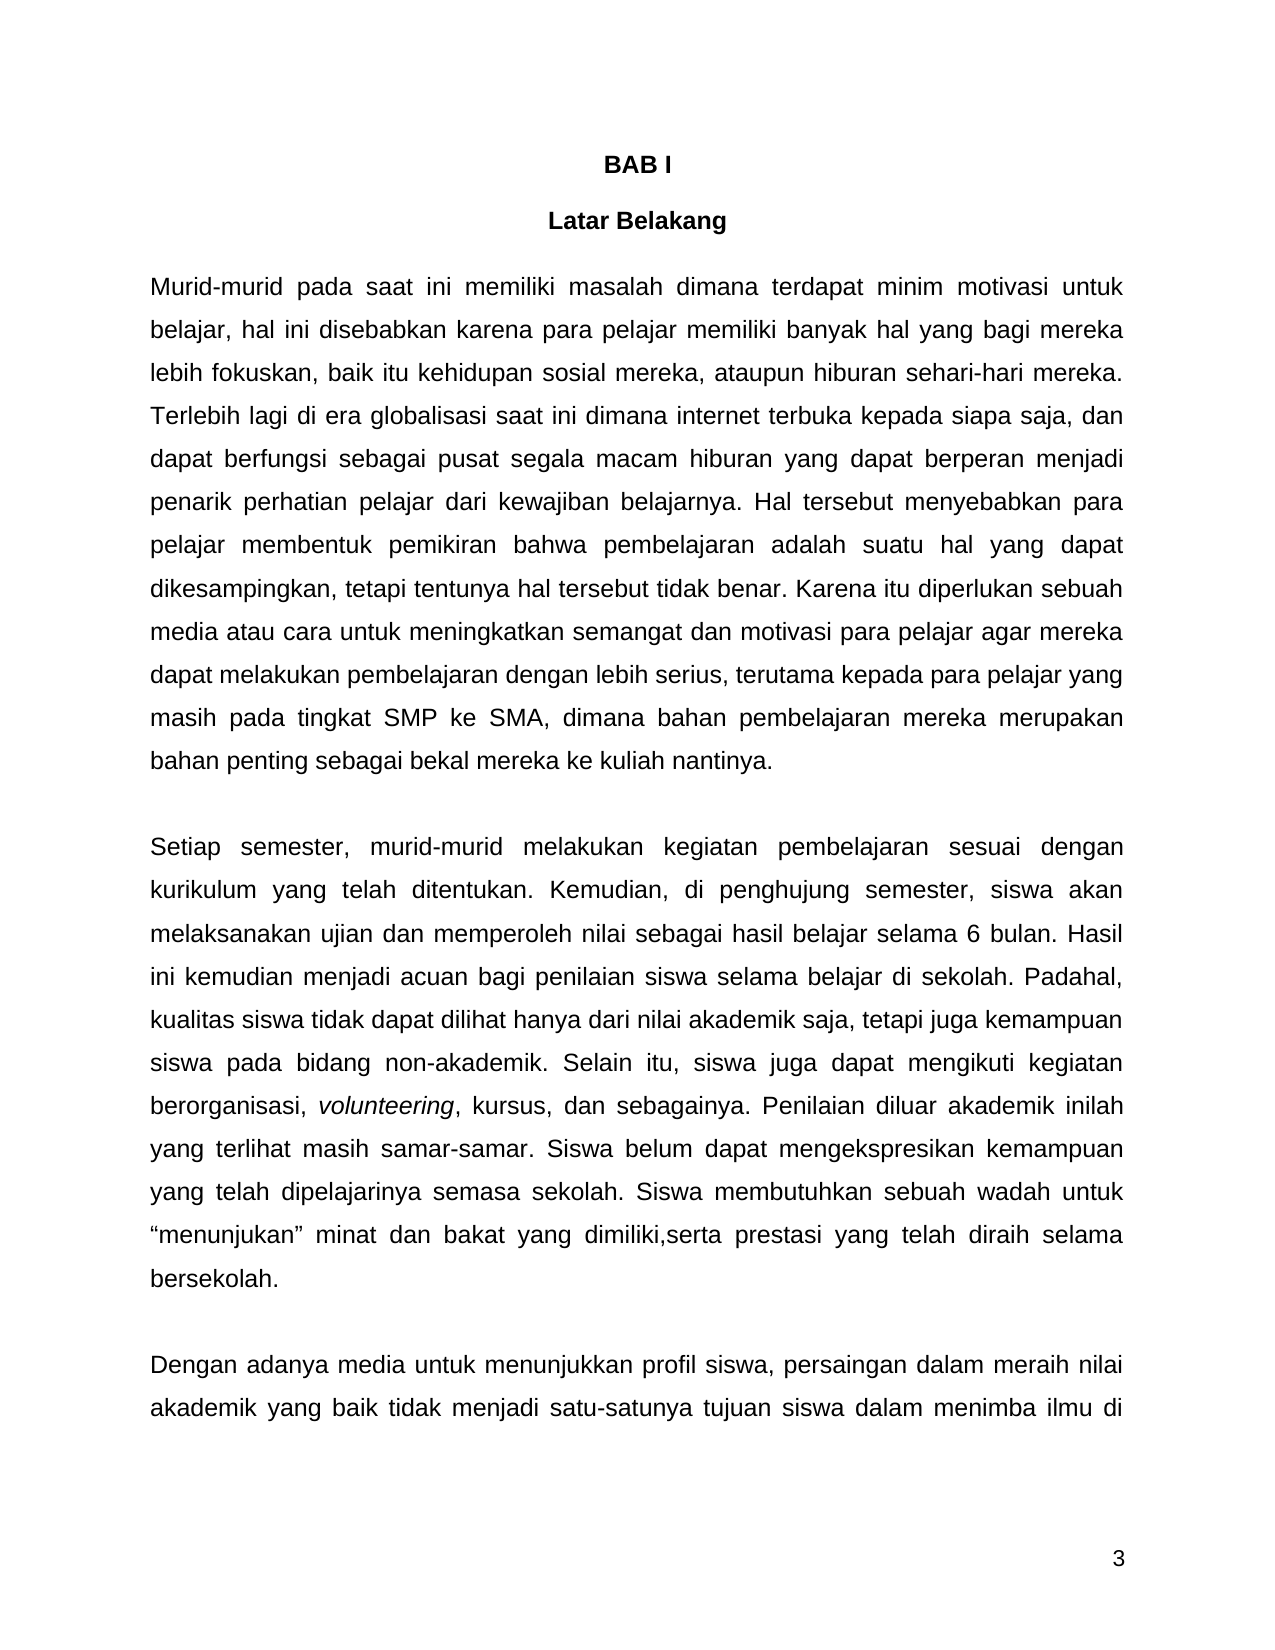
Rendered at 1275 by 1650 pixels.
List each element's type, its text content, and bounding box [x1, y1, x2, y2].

subtitle BAB I [150, 150, 1125, 179]
text Latar Belakang [150, 206, 1125, 234]
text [150, 1350, 1125, 1422]
text Murid-murid pada saat ini memiliki masalah dimana terdapat minim motivasi untuk belajar, hal ini disebabkan karena para pelajar memiliki banyak hal yang bagi mereka lebih fokuskan, baik itu kehidupan sosial mereka, ataupun hiburan sehari-hari mereka. Terlebih lagi di era globalisasi saat ini dimana internet terbuka kepada siapa saja, dan dapat berfungsi sebagai pusat segala macam hiburan yang dapat berperan menjadi penarik perhatian pelajar dari kewajiban belajarnya. Hal tersebut menyebabkan para pelajar membentuk pemikiran bahwa pembelajaran adalah suatu hal yang dapat dikesampingkan, tetapi tentunya hal tersebut tidak benar. Karena itu diperlukan sebuah media atau cara untuk meningkatkan semangat dan motivasi para pelajar agar mereka dapat melakukan pembelajaran dengan lebih serius, terutama kepada para pelajar yang masih pada tingkat SMP ke SMA, dimana bahan pembelajaran mereka merupakan bahan penting sebagai bekal mereka ke kuliah nantinya. [150, 272, 1125, 775]
text Setiap semester, murid-murid melakukan kegiatan pembelajaran sesuai dengan kurikulum yang telah ditentukan. Kemudian, di penghujung semester, siswa akan melaksanakan ujian dan memperoleh nilai sebagai hasil belajar selama 6 bulan. Hasil ini kemudian menjadi acuan bagi penilaian siswa selama belajar di sekolah. Padahal, kualitas siswa tidak dapat dilihat hanya dari nilai akademik saja, tetapi juga kemampuan siswa pada bidang non-akademik. Selain itu, siswa juga dapat mengikuti kegiatan berorganisasi, volunteering, kursus, dan sebagainya. Penilaian diluar akademik inilah yang terlihat masih samar-samar. Siswa belum dapat mengekspresikan kemampuan yang telah dipelajarinya semasa sekolah. Siswa membutuhkan sebuah wadah untuk “menunjukan” minat dan bakat yang dimiliki,serta prestasi yang telah diraih selama bersekolah. [150, 832, 1125, 1292]
